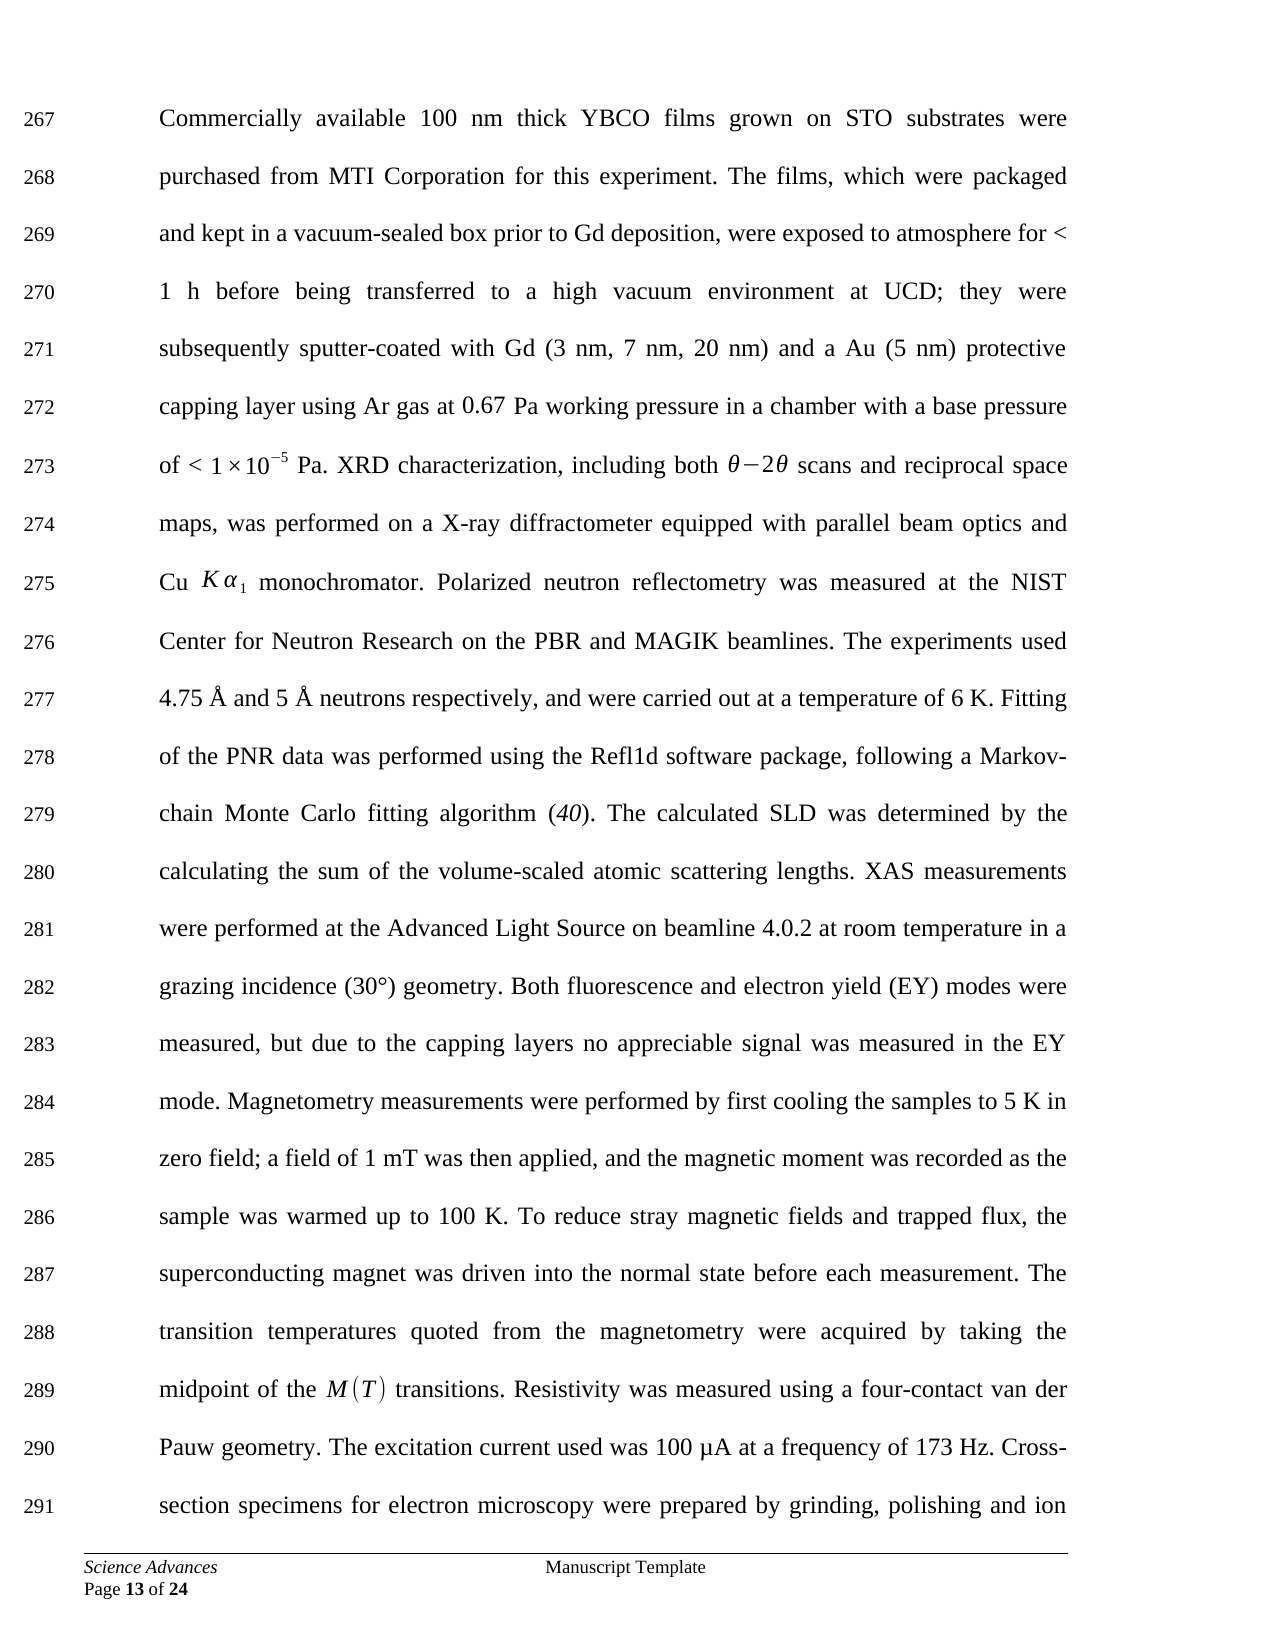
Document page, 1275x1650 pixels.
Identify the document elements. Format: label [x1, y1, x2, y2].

text [159, 103, 1068, 1518]
